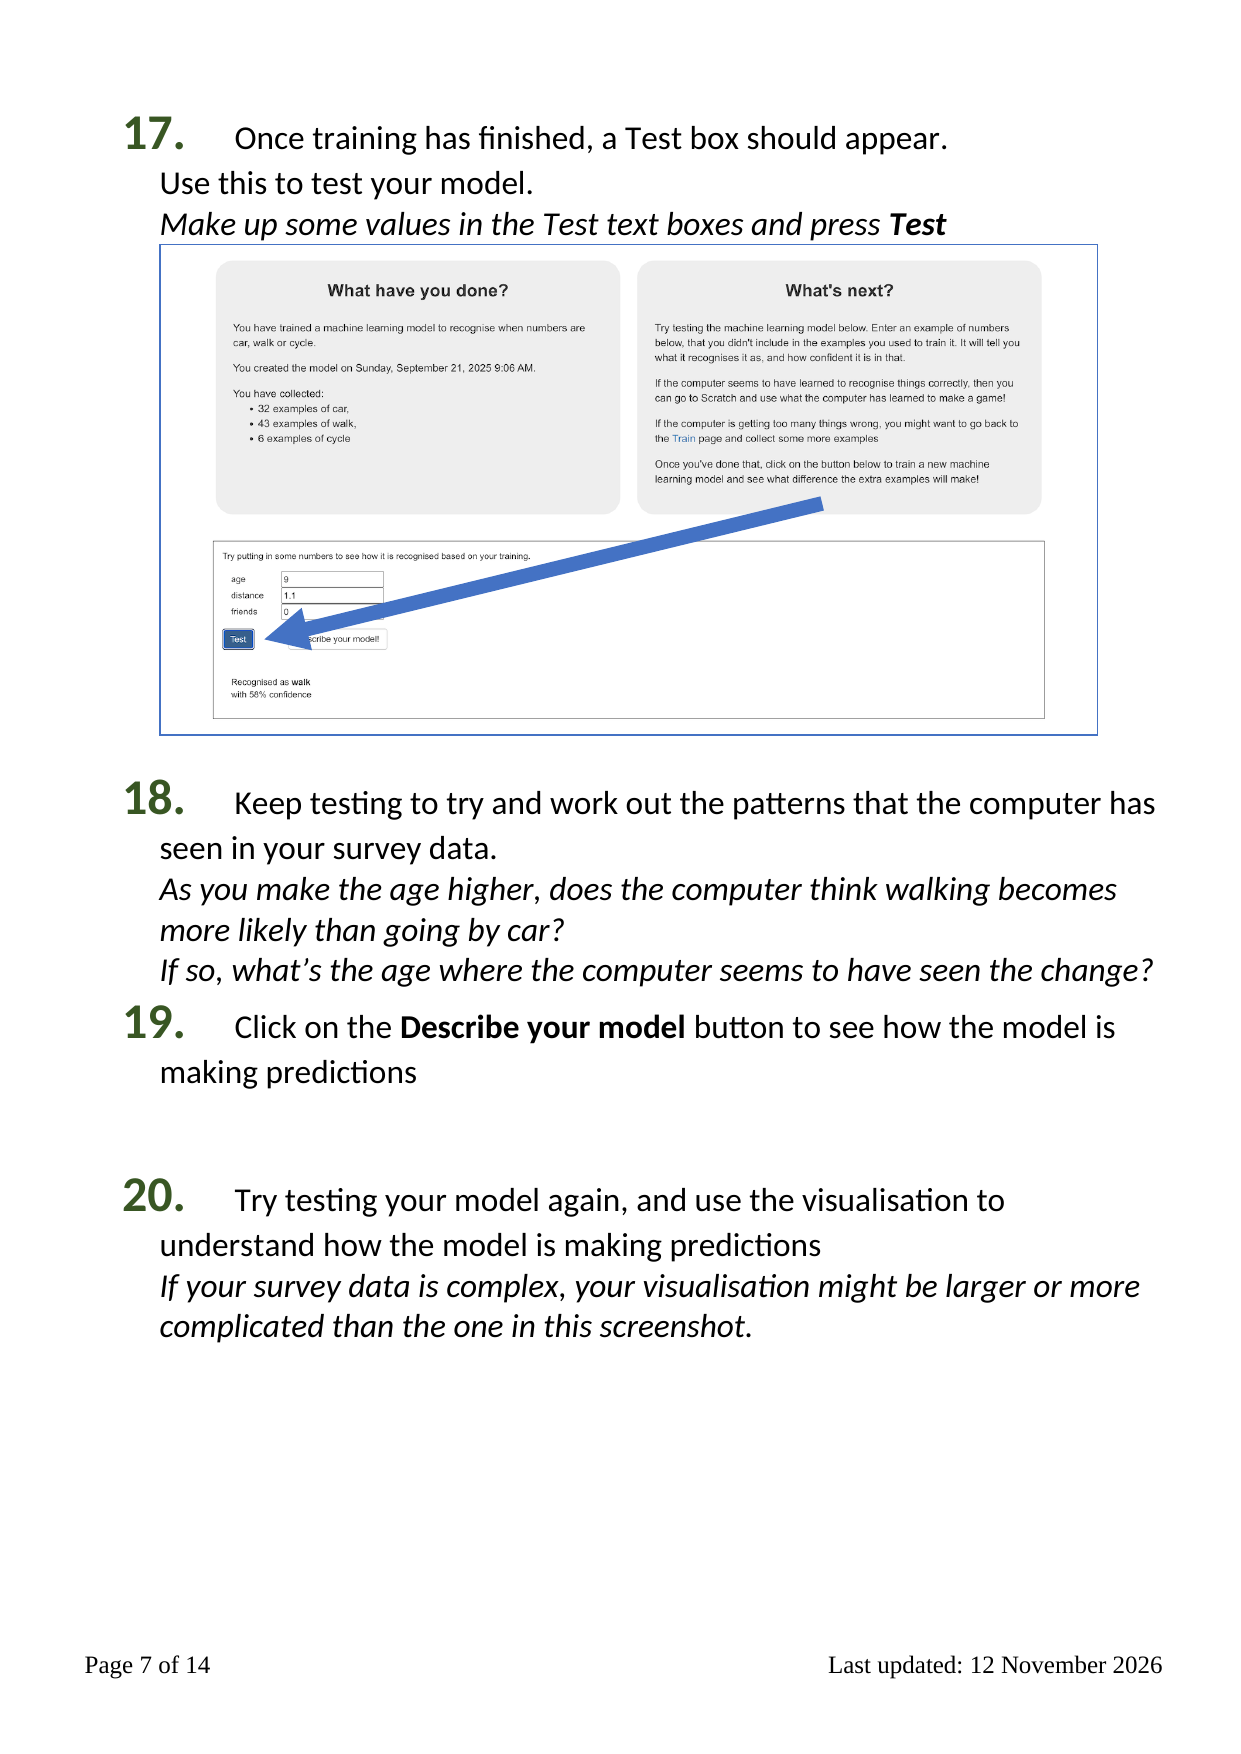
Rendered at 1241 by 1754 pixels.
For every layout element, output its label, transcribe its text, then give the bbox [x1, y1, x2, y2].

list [122, 1163, 1163, 1346]
picture [161, 245, 1097, 734]
list Keep testing to try and work out the patterns that the computer has seen in your survey data. As you make the age higher, does the computer think walking becomes more likely than going by car? If so, what’s the age where the computer seems to have seen the change? [122, 766, 1163, 990]
list Click on the Describe your model button to see how the model is making predictions [122, 990, 1163, 1163]
